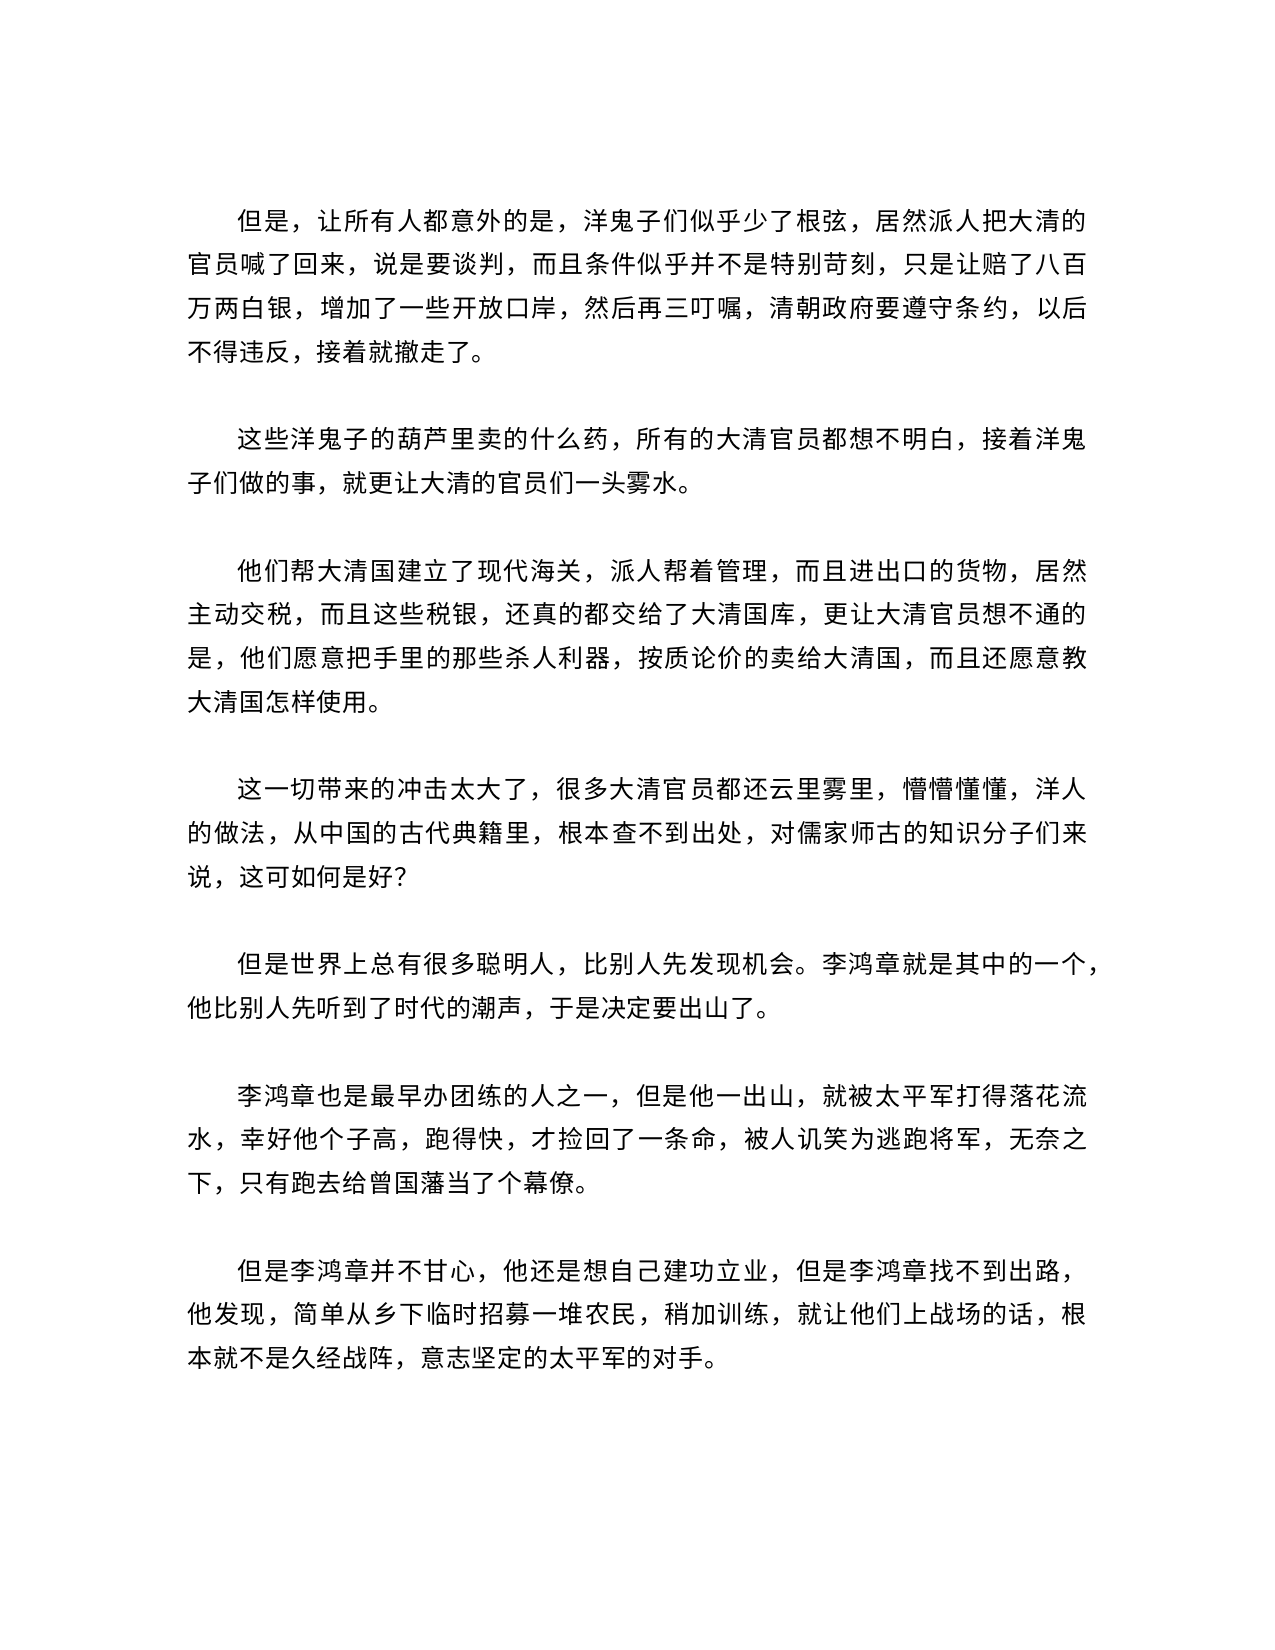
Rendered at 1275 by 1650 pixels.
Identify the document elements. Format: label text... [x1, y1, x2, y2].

text 李鸿章也是最早办团练的人之一，但是他一出山，就被太平军打得落花流水，幸好他个子高，跑得快，才捡回了一条命，被人讥笑为逃跑将军，无奈之下，只有跑去给曾国藩当了个幕僚。 [187, 1069, 1087, 1200]
text 但是，让所有人都意外的是，洋鬼子们似乎少了根弦，居然派人把大清的官员喊了回来，说是要谈判，而且条件似乎并不是特别苛刻，只是让赔了八百万两白银，增加了一些开放口岸，然后再三叮嘱，清朝政府要遵守条约，以后不得违反，接着就撤走了。 [187, 194, 1087, 369]
text 他们帮大清国建立了现代海关，派人帮着管理，而且进出口的货物，居然主动交税，而且这些税银，还真的都交给了大清国库，更让大清官员想不通的是，他们愿意把手里的那些杀人利器，按质论价的卖给大清国，而且还愿意教大清国怎样使用。 [187, 544, 1087, 719]
text 这些洋鬼子的葫芦里卖的什么药，所有的大清官员都想不明白，接着洋鬼子们做的事，就更让大清的官员们一头雾水。 [187, 412, 1087, 500]
text 这一切带来的冲击太大了，很多大清官员都还云里雾里，懵懵懂懂，洋人的做法，从中国的古代典籍里，根本查不到出处，对儒家师古的知识分子们来说，这可如何是好？ [187, 762, 1087, 894]
text 但是世界上总有很多聪明人，比别人先发现机会。李鸿章就是其中的一个，他比别人先听到了时代的潮声，于是决定要出山了。 [187, 937, 1087, 1025]
text 但是李鸿章并不甘心，他还是想自己建功立业，但是李鸿章找不到出路，他发现，简单从乡下临时招募一堆农民，稍加训练，就让他们上战场的话，根本就不是久经战阵，意志坚定的太平军的对手。 [187, 1244, 1087, 1375]
